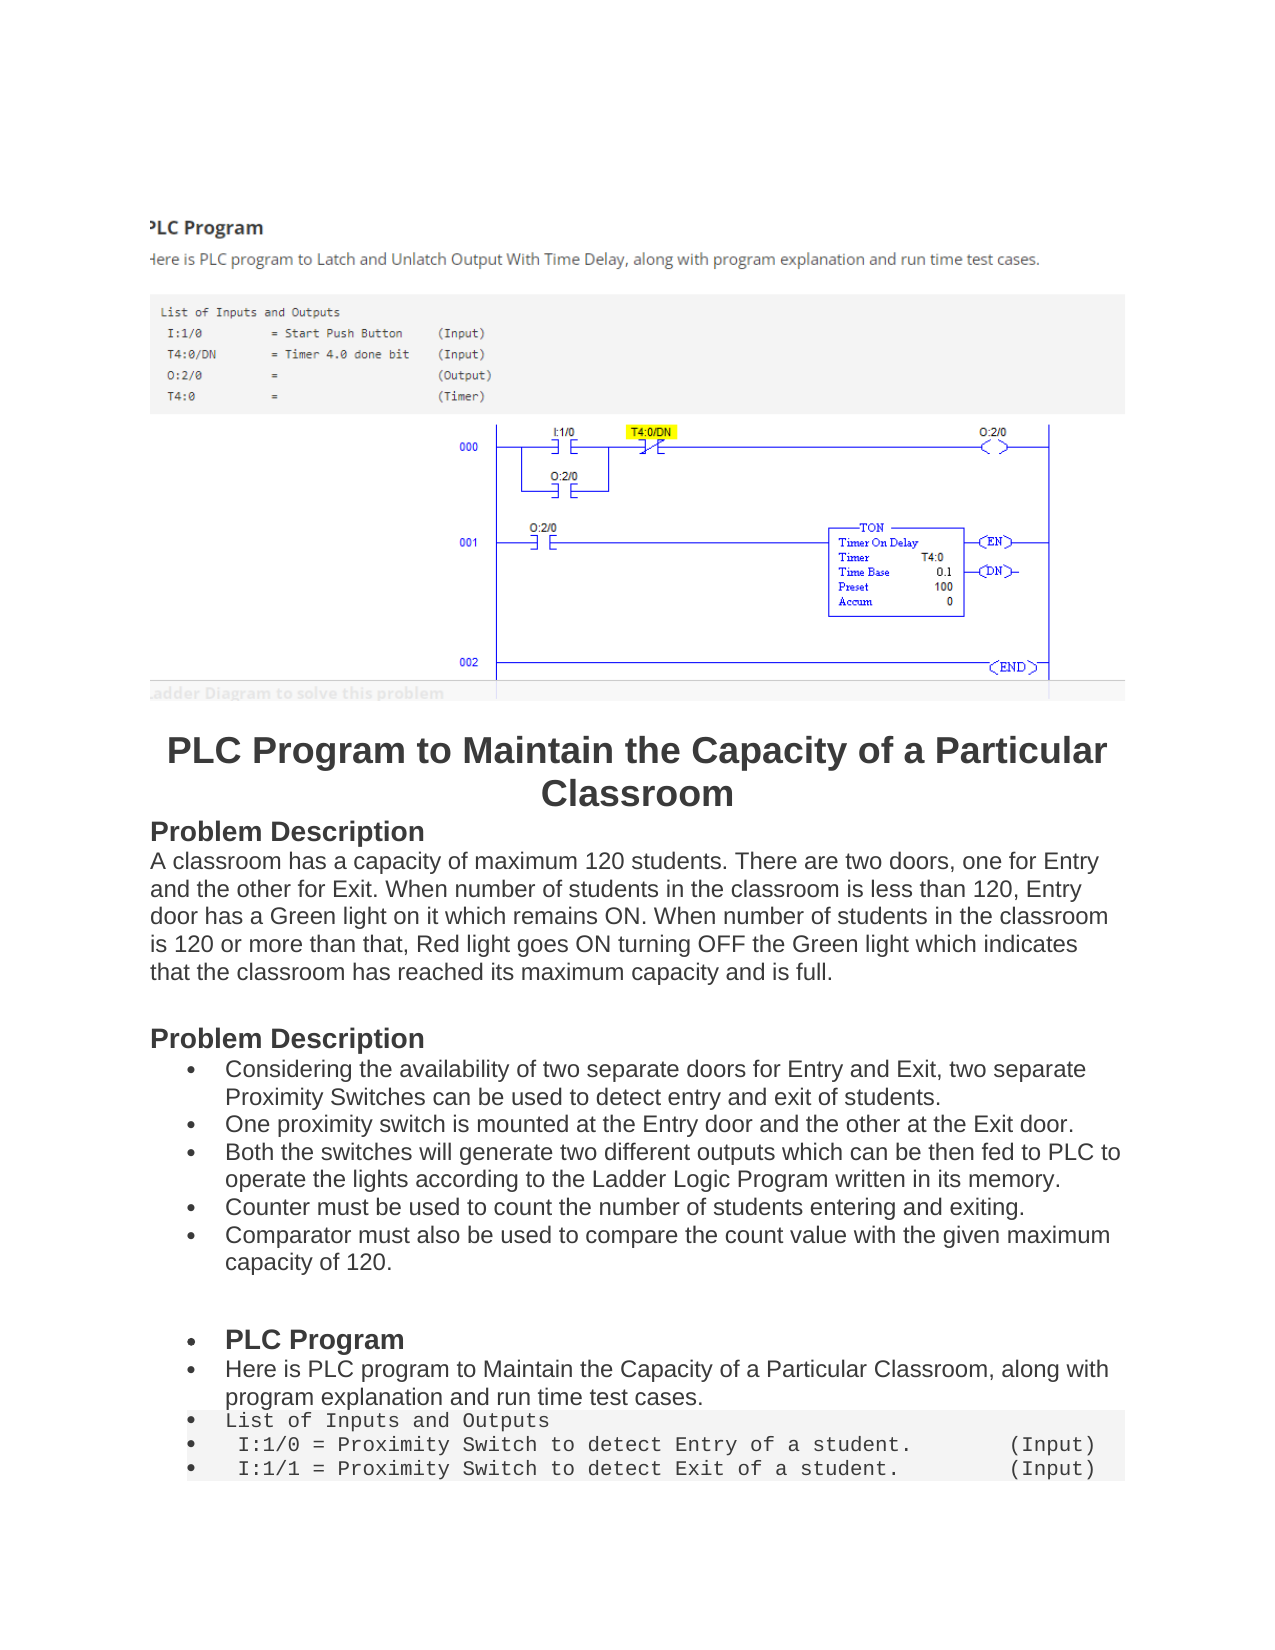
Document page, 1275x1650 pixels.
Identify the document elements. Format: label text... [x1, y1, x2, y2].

list PLC Program [187, 1323, 1125, 1355]
list I:1/0 = Proximity Switch to detect Entry of a student. (Input) [187, 1434, 1125, 1457]
list Considering the availability of two separate doors for Entry and Exit, two separate Proximity Switches can be used to detect entry and exit of students. [187, 1055, 1125, 1110]
text Problem Description [150, 1022, 1125, 1055]
list Both the switches will generate two different outputs which can be then fed to PLC to operate the lights according to the Ladder Logic Program written in its memory. [187, 1138, 1125, 1193]
list Counter must be used to count the number of students entering and exiting. [187, 1193, 1125, 1221]
list One proximity switch is mounted at the Entry door and the other at the Exit door. [187, 1110, 1125, 1138]
picture [150, 206, 1125, 701]
list List of Inputs and Outputs [187, 1410, 1125, 1434]
list Here is PLC program to Maintain the Capacity of a Particular Classroom, along with program explanation and run time test cases. [187, 1355, 1125, 1410]
text Problem Description [150, 814, 1125, 847]
subtitle PLC Program to Maintain the Capacity of a Particular Classroom [150, 728, 1125, 814]
text A classroom has a capacity of maximum 120 students. There are two doors, one for Entry and the other for Exit. When number of students in the classroom is less than 120, Entry door has a Green light on it which remains ON. When number of students in the classroom is 120 or more than that, Red light goes ON turning OFF the Green light which indicates that the classroom has reached its maximum capacity and is full. [150, 847, 1125, 985]
list I:1/1 = Proximity Switch to detect Exit of a student. (Input) [187, 1457, 1125, 1481]
list Comparator must also be used to compare the count value with the given maximum capacity of 120. [187, 1221, 1125, 1276]
